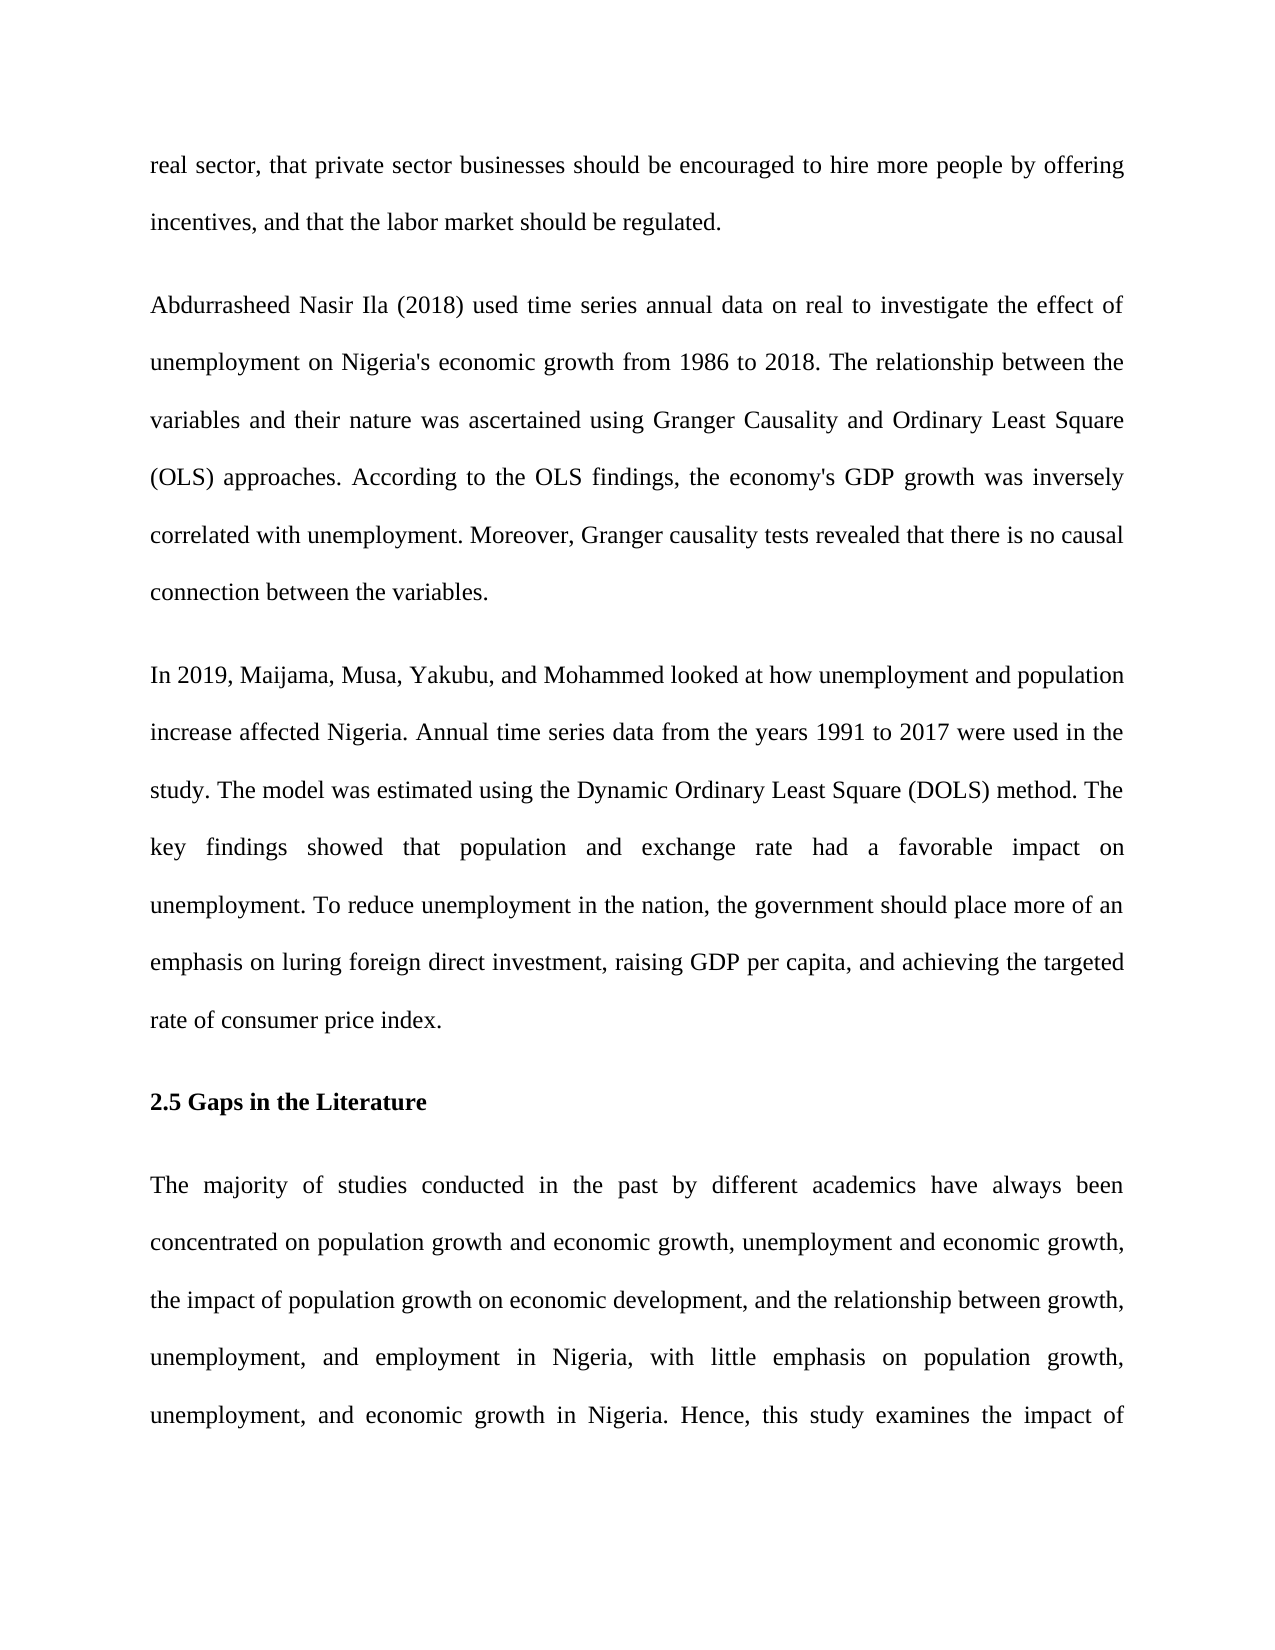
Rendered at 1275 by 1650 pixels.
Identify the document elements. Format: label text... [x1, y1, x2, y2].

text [150, 150, 1125, 236]
text Abdurrasheed Nasir Ila (2018) used time series annual data on real to investigate the effect of unemployment on Nigeria's economic growth from 1986 to 2018. The relationship between the variables and their nature was ascertained using Granger Causality and Ordinary Least Square (OLS) approaches. According to the OLS findings, the economy's GDP growth was inversely correlated with unemployment. Moreover, Granger causality tests revealed that there is no causal connection between the variables. [150, 290, 1125, 606]
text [150, 1170, 1125, 1429]
text 2.5 Gaps in the Literature [150, 1087, 1125, 1116]
text In 2019, Maijama, Musa, Yakubu, and Mohammed looked at how unemployment and population increase affected Nigeria. Annual time series data from the years 1991 to 2017 were used in the study. The model was estimated using the Dynamic Ordinary Least Square (DOLS) method. The key findings showed that population and exchange rate had a favorable impact on unemployment. To reduce unemployment in the nation, the government should place more of an emphasis on luring foreign direct investment, raising GDP per capita, and achieving the targeted rate of consumer price index. [150, 660, 1125, 1034]
